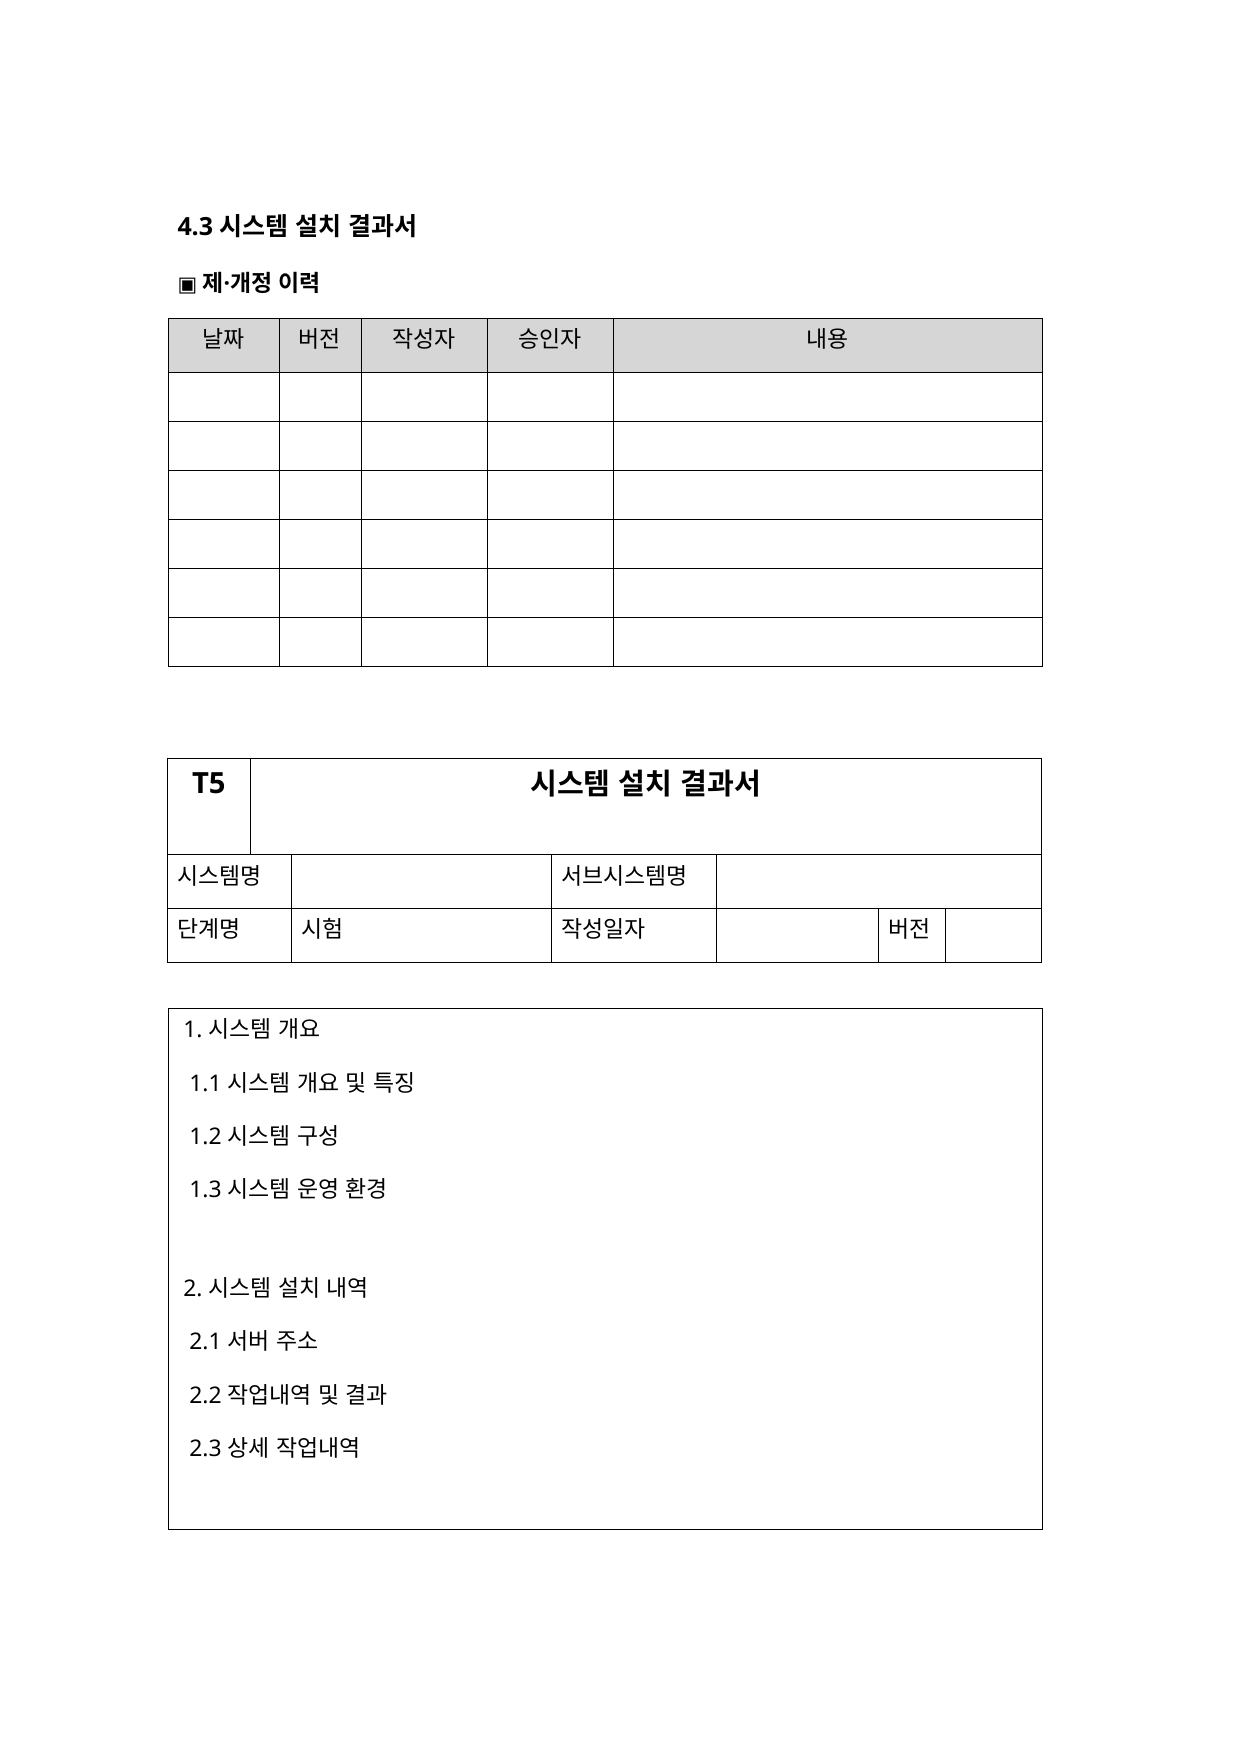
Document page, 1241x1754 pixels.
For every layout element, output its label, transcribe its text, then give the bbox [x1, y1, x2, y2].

table_cell 시스템명 [168, 855, 291, 908]
table_cell [614, 422, 1042, 470]
table_header 승인자 [488, 319, 613, 372]
table_cell [280, 569, 361, 617]
table_cell [488, 471, 613, 519]
table_cell [169, 422, 279, 470]
table_cell [946, 909, 1041, 962]
table_cell [614, 569, 1042, 617]
table_cell [280, 373, 361, 421]
table_cell [488, 373, 613, 421]
table_cell [292, 855, 551, 908]
table_cell [488, 520, 613, 568]
table_cell [362, 471, 487, 519]
table_cell [362, 520, 487, 568]
table_cell [614, 471, 1042, 519]
table_header 내용 [614, 319, 1042, 372]
table_cell [488, 618, 613, 666]
table_cell 버전 [879, 909, 945, 962]
table_cell [362, 373, 487, 421]
table_cell [280, 422, 361, 470]
table_cell [169, 471, 279, 519]
table_cell 시험 [292, 909, 551, 962]
table_cell [614, 618, 1042, 666]
table_cell [717, 855, 1041, 908]
table_cell [280, 520, 361, 568]
table_cell [280, 471, 361, 519]
text 4.3 시스템 설치 결과서 [177, 207, 1063, 243]
table_cell 서브시스템명 [552, 855, 716, 908]
table_cell [488, 422, 613, 470]
table_cell [614, 520, 1042, 568]
table_cell 작성일자 [552, 909, 716, 962]
text ▣ 제·개정 이력 [177, 264, 1063, 298]
table_header 버전 [280, 319, 361, 372]
table_cell [169, 569, 279, 617]
table_cell 단계명 [168, 909, 291, 962]
table_cell [169, 618, 279, 666]
table_header 날짜 [169, 319, 279, 372]
table_cell [362, 422, 487, 470]
table_header T5 [168, 759, 250, 854]
table_cell [362, 618, 487, 666]
table_cell [280, 618, 361, 666]
table_cell [362, 569, 487, 617]
table_cell [488, 569, 613, 617]
table_cell [614, 373, 1042, 421]
table_header 시스템 설치 결과서 [251, 759, 1041, 854]
table_cell [169, 520, 279, 568]
table_header 작성자 [362, 319, 487, 372]
table_cell [169, 373, 279, 421]
table_cell [717, 909, 878, 962]
